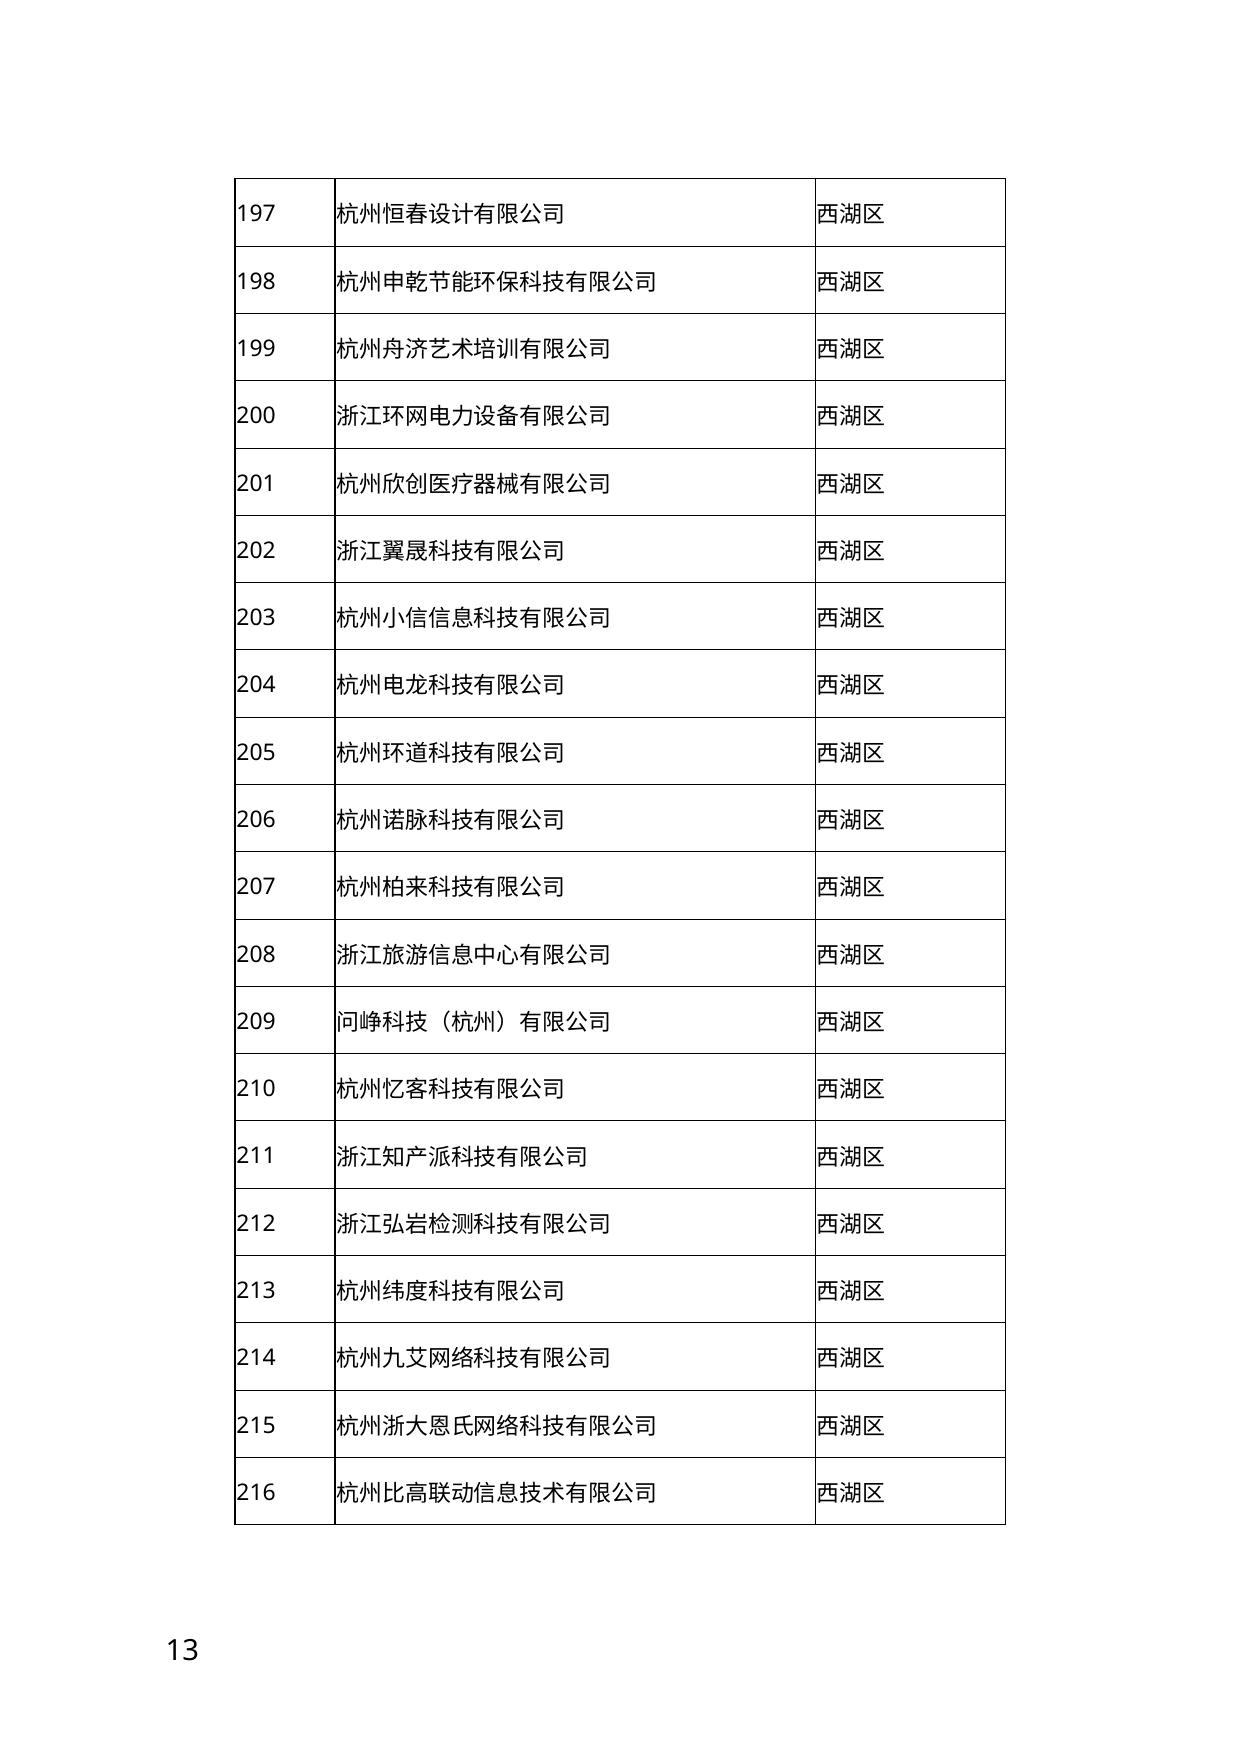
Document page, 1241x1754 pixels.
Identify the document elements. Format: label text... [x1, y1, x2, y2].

table_cell 200 [236, 381, 334, 447]
table_cell 207 [236, 852, 334, 918]
table_cell 西湖区 [816, 1458, 1005, 1524]
table_cell 西湖区 [816, 785, 1005, 851]
table_cell 杭州环道科技有限公司 [336, 718, 815, 784]
table_cell 杭州舟济艺术培训有限公司 [336, 314, 815, 380]
table_cell 西湖区 [816, 1391, 1005, 1457]
table_cell 205 [236, 718, 334, 784]
table_cell 杭州比高联动信息技术有限公司 [336, 1458, 815, 1524]
table_cell 西湖区 [816, 1256, 1005, 1322]
table_cell 西湖区 [816, 247, 1005, 313]
table_cell 西湖区 [816, 1323, 1005, 1389]
table_cell 210 [236, 1054, 334, 1120]
table_cell 杭州浙大恩氏网络科技有限公司 [336, 1391, 815, 1457]
table_cell 西湖区 [816, 650, 1005, 717]
table_cell 199 [236, 314, 334, 380]
table_cell 206 [236, 785, 334, 851]
table_cell 215 [236, 1391, 334, 1457]
table_cell 杭州诺脉科技有限公司 [336, 785, 815, 851]
table_cell 浙江翼晟科技有限公司 [336, 516, 815, 582]
table_cell 203 [236, 583, 334, 649]
table_cell 杭州恒春设计有限公司 [336, 179, 815, 246]
table_cell 西湖区 [816, 987, 1005, 1053]
table_cell 杭州纬度科技有限公司 [336, 1256, 815, 1322]
table_cell 西湖区 [816, 516, 1005, 582]
table_cell 浙江旅游信息中心有限公司 [336, 920, 815, 986]
table_cell 216 [236, 1458, 334, 1524]
table_cell 杭州九艾网络科技有限公司 [336, 1323, 815, 1389]
table_cell 浙江弘岩检测科技有限公司 [336, 1189, 815, 1255]
table_cell 204 [236, 650, 334, 717]
table_cell 西湖区 [816, 718, 1005, 784]
table_cell 问峥科技（杭州）有限公司 [336, 987, 815, 1053]
table_cell 198 [236, 247, 334, 313]
table_cell 201 [236, 449, 334, 515]
table_cell 209 [236, 987, 334, 1053]
table_cell 211 [236, 1121, 334, 1188]
table_cell 西湖区 [816, 852, 1005, 918]
table_cell 西湖区 [816, 1121, 1005, 1188]
table_cell 浙江环网电力设备有限公司 [336, 381, 815, 447]
table_cell 杭州小信信息科技有限公司 [336, 583, 815, 649]
table_cell 西湖区 [816, 920, 1005, 986]
table_cell 214 [236, 1323, 334, 1389]
table_cell 杭州申乾节能环保科技有限公司 [336, 247, 815, 313]
table_cell 西湖区 [816, 1054, 1005, 1120]
table_cell 202 [236, 516, 334, 582]
table_cell 西湖区 [816, 179, 1005, 246]
table_cell 杭州忆客科技有限公司 [336, 1054, 815, 1120]
table_cell 197 [236, 179, 334, 246]
table_cell 213 [236, 1256, 334, 1322]
table_cell 浙江知产派科技有限公司 [336, 1121, 815, 1188]
table_cell 西湖区 [816, 381, 1005, 447]
table_cell 杭州电龙科技有限公司 [336, 650, 815, 717]
table_cell 西湖区 [816, 1189, 1005, 1255]
table_cell 西湖区 [816, 314, 1005, 380]
table_cell 杭州柏来科技有限公司 [336, 852, 815, 918]
table_cell 西湖区 [816, 449, 1005, 515]
table_cell 杭州欣创医疗器械有限公司 [336, 449, 815, 515]
table_cell 212 [236, 1189, 334, 1255]
table_cell 西湖区 [816, 583, 1005, 649]
table_cell 208 [236, 920, 334, 986]
